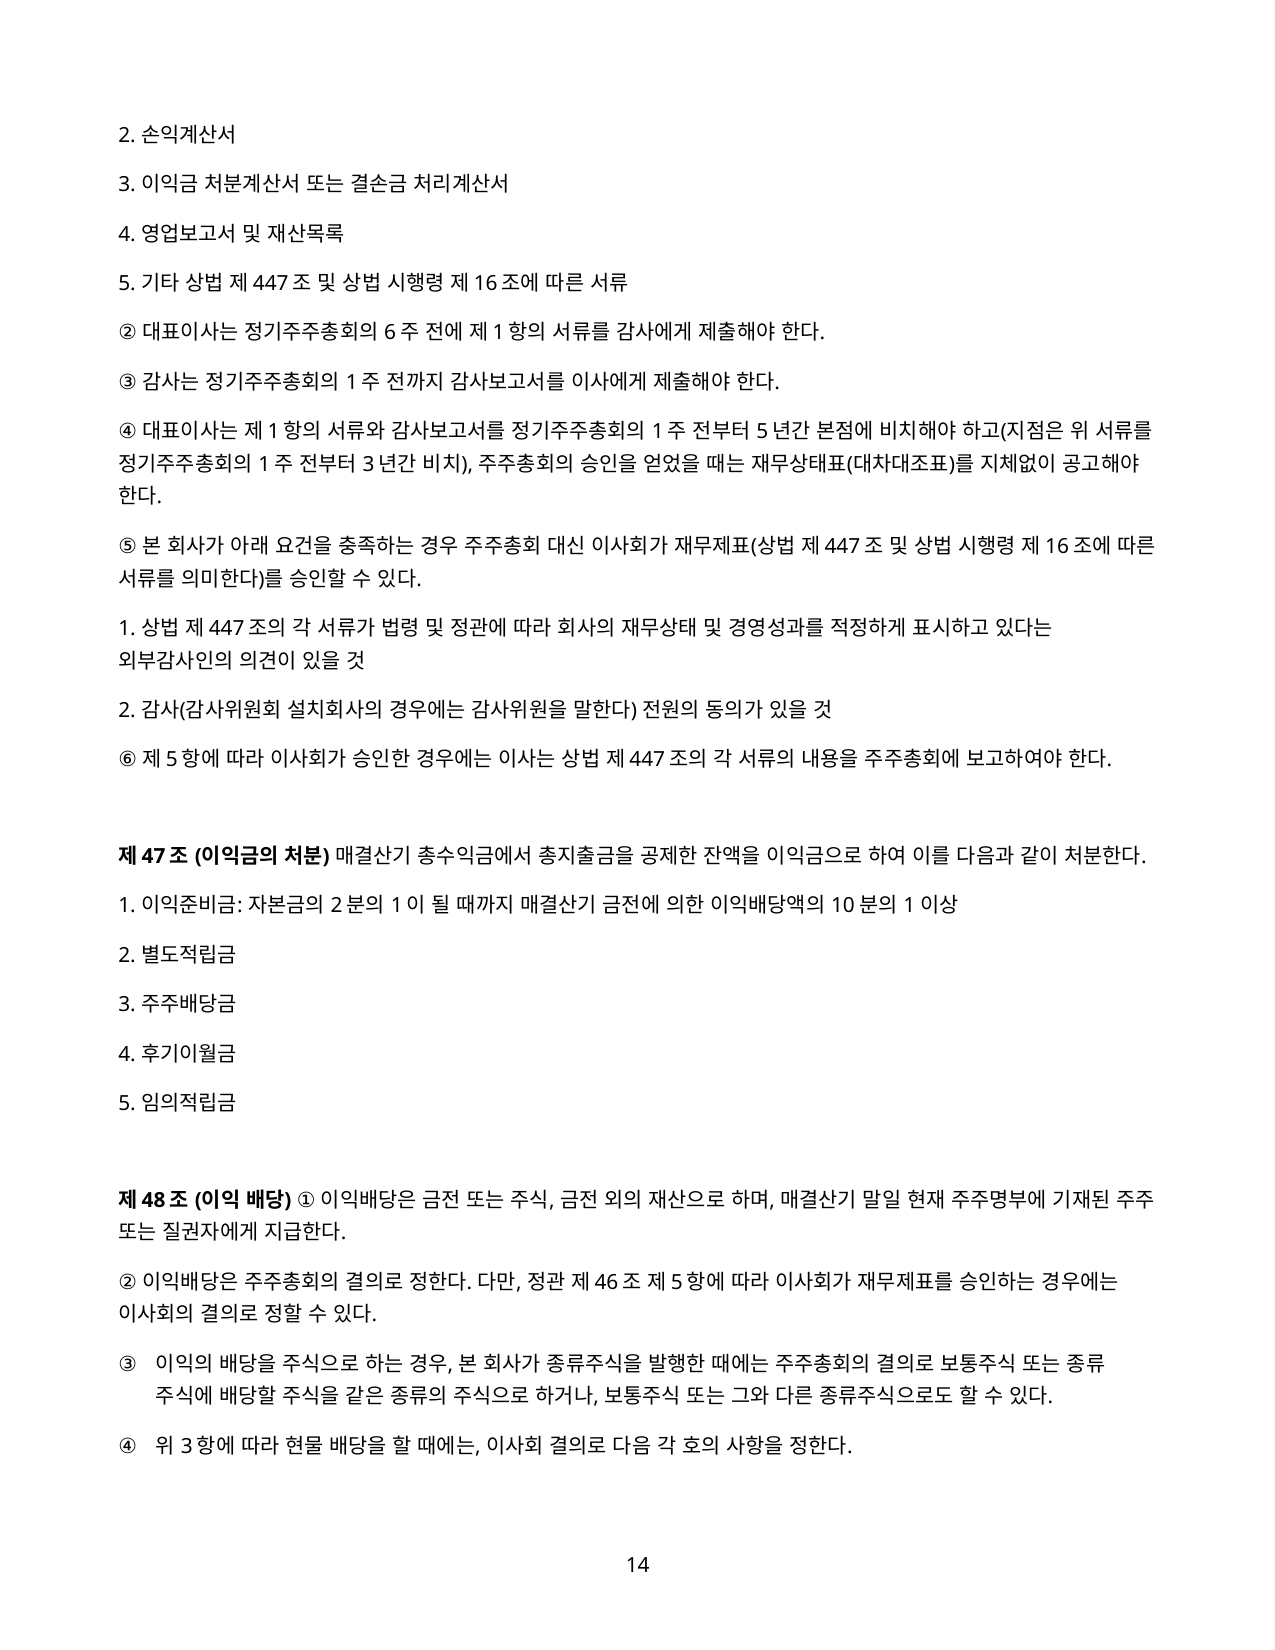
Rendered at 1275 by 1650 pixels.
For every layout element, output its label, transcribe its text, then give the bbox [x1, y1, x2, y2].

list 이익의 배당을 주식으로 하는 경우, 본 회사가 종류주식을 발행한 때에는 주주총회의 결의로 보통주식 또는 종류 주식에 배당할 주식을 같은 종류의 주식으로 하거나, 보통주식 또는 그와 다른 종류주식으로도 할 수 있다. [118, 1347, 1157, 1410]
text ② 이익배당은 주주총회의 결의로 정한다. 다만, 정관 제46조 제5항에 따라 이사회가 재무제표를 승인하는 경우에는 이사회의 결의로 정할 수 있다. [118, 1265, 1157, 1328]
text ② 대표이사는 정기주주총회의 6주 전에 제1항의 서류를 감사에게 제출해야 한다. [118, 316, 1157, 346]
text 1. 이익준비금: 자본금의 2분의 1이 될 때까지 매결산기 금전에 의한 이익배당액의 10분의 1 이상 [118, 889, 1157, 919]
text 5. 기타 상법 제447조 및 상법 시행령 제16조에 따른 서류 [118, 266, 1157, 297]
text 4. 후기이월금 [118, 1037, 1157, 1067]
list 위 3항에 따라 현물 배당을 할 때에는, 이사회 결의로 다음 각 호의 사항을 정한다. [118, 1429, 1157, 1459]
text 5. 임의적립금 [118, 1086, 1157, 1116]
text ④ 대표이사는 제1항의 서류와 감사보고서를 정기주주총회의 1주 전부터 5년간 본점에 비치해야 하고(지점은 위 서류를 정기주주총회의 1주 전부터 3년간 비치), 주주총회의 승인을 얻었을 때는 재무상태표(대차대조표)를 지체없이 공고해야 한다. [118, 414, 1157, 510]
text 2. 별도적립금 [118, 938, 1157, 968]
text ⑥ 제5항에 따라 이사회가 승인한 경우에는 이사는 상법 제447조의 각 서류의 내용을 주주총회에 보고하여야 한다. [118, 743, 1157, 773]
text 제48조 (이익 배당) ① 이익배당은 금전 또는 주식, 금전 외의 재산으로 하며, 매결산기 말일 현재 주주명부에 기재된 주주 또는 질권자에게 지급한다. [118, 1183, 1157, 1246]
text 제47조 (이익금의 처분) 매결산기 총수익금에서 총지출금을 공제한 잔액을 이익금으로 하여 이를 다음과 같이 처분한다. [118, 839, 1157, 869]
text 2. 감사(감사위원회 설치회사의 경우에는 감사위원을 말한다) 전원의 동의가 있을 것 [118, 693, 1157, 723]
text 3. 주주배당금 [118, 987, 1157, 1018]
text 4. 영업보고서 및 재산목록 [118, 217, 1157, 247]
text ③ 감사는 정기주주총회의 1주 전까지 감사보고서를 이사에게 제출해야 한다. [118, 365, 1157, 395]
text 2. 손익계산서 [118, 118, 1157, 148]
text ⑤ 본 회사가 아래 요건을 충족하는 경우 주주총회 대신 이사회가 재무제표(상법 제447조 및 상법 시행령 제16조에 따른 서류를 의미한다)를 승인할 수 있다. [118, 529, 1157, 592]
text 3. 이익금 처분계산서 또는 결손금 처리계산서 [118, 167, 1157, 198]
text 1. 상법 제447조의 각 서류가 법령 및 정관에 따라 회사의 재무상태 및 경영성과를 적정하게 표시하고 있다는 외부감사인의 의견이 있을 것 [118, 611, 1157, 674]
